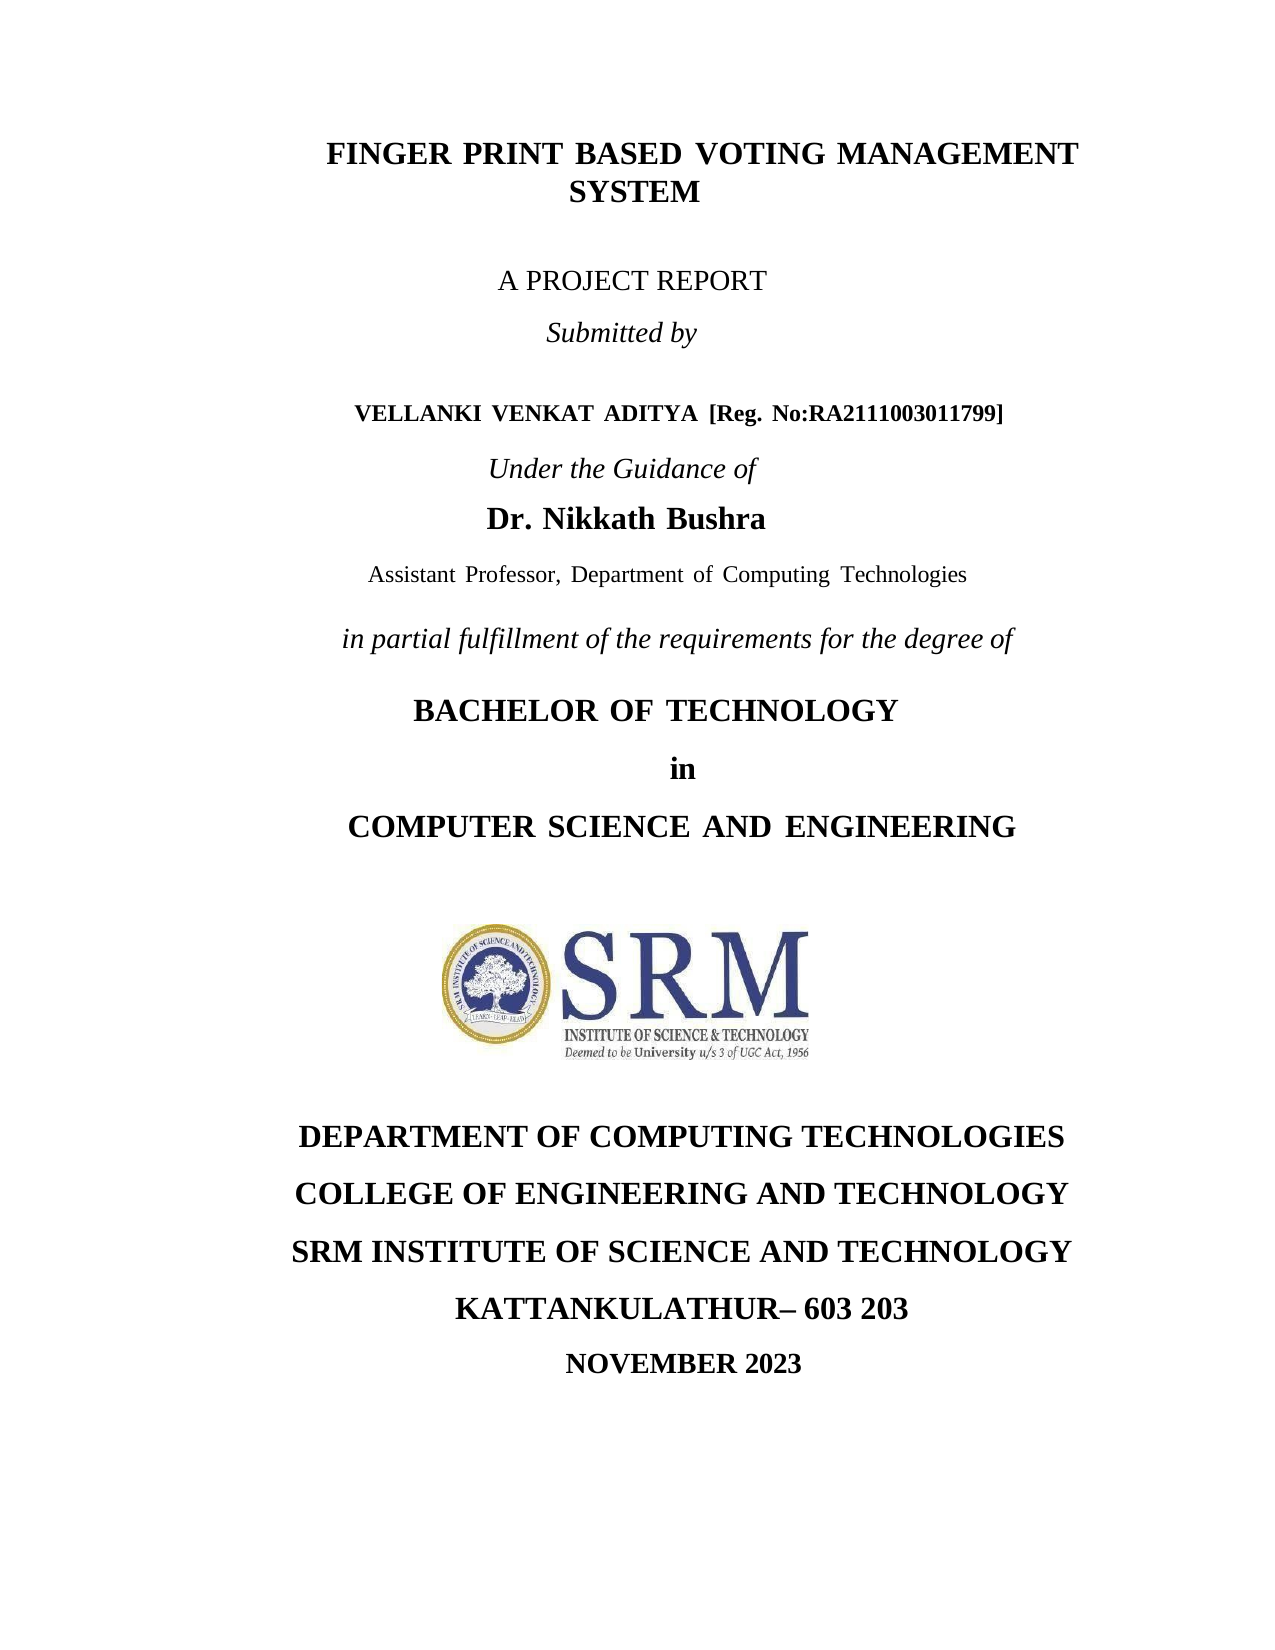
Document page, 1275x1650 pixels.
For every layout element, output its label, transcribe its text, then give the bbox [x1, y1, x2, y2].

text Dr. Nikkath Bushra [98, 499, 1154, 536]
text Assistant Professor, Department of Computing Technologies [368, 560, 1233, 588]
text FINGER PRINT BASED VOTING MANAGEMENT [171, 134, 1233, 171]
text COMPUTER SCIENCE AND ENGINEERING [130, 807, 1233, 844]
text VELLANKI VENKAT ADITYA [Reg. No:RA2111003011799] [354, 400, 1233, 427]
text SYSTEM [98, 172, 1172, 209]
text BACHELOR OF TECHNOLOGY [171, 692, 1141, 729]
text DEPARTMENT OF COMPUTING TECHNOLOGIES COLLEGE OF ENGINEERING AND TECHNOLOGY SRM INSTITUTE OF SCIENCE AND TECHNOLOGY KATTANKULATHUR– 603 203 [279, 1117, 1085, 1326]
text Under the Guidance of [98, 451, 1148, 485]
picture [441, 924, 809, 1060]
text in [133, 749, 1233, 786]
text Submitted by [98, 315, 1148, 348]
text A PROJECT REPORT [98, 263, 1166, 297]
text in partial fulfillment of the requirements for the degree of [123, 622, 1233, 655]
text NOVEMBER 2023 [134, 1347, 1233, 1380]
